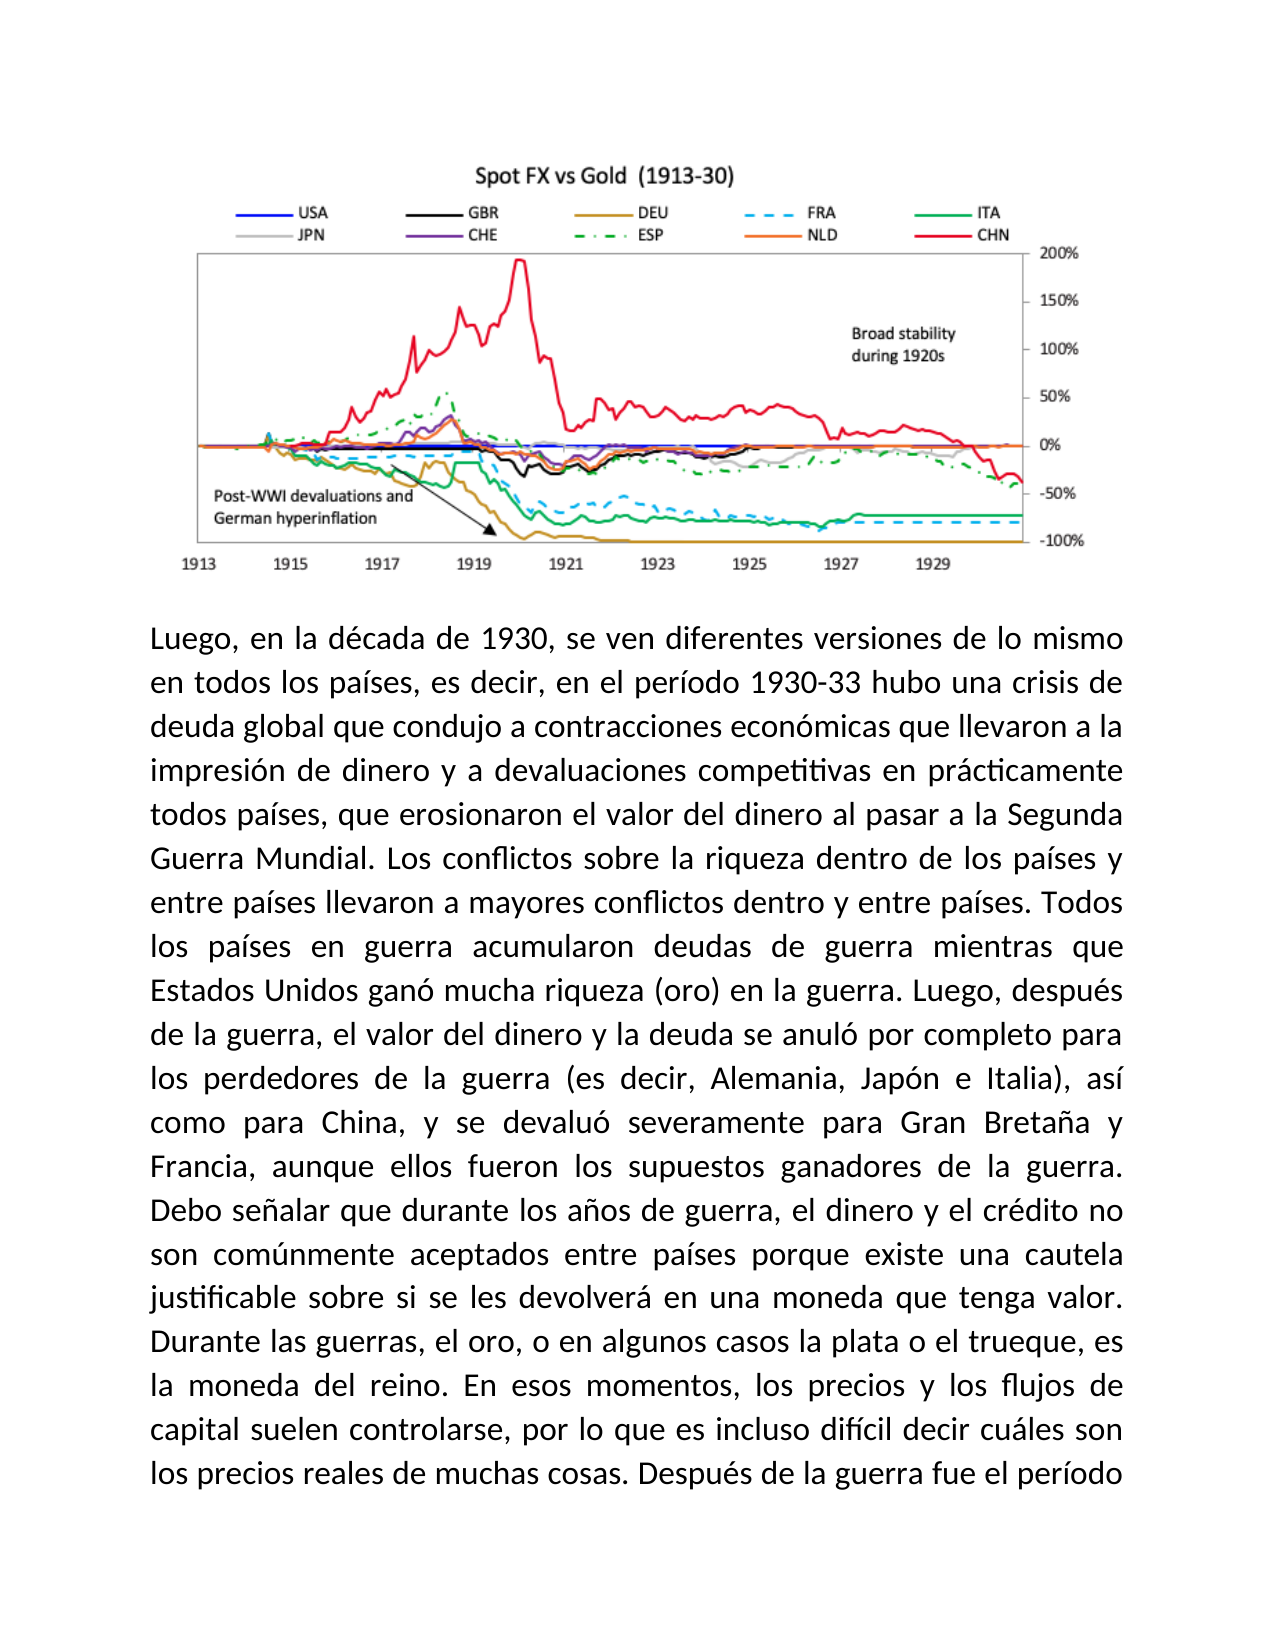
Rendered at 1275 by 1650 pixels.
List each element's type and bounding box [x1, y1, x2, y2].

text [150, 617, 1125, 1493]
picture [150, 150, 1125, 599]
